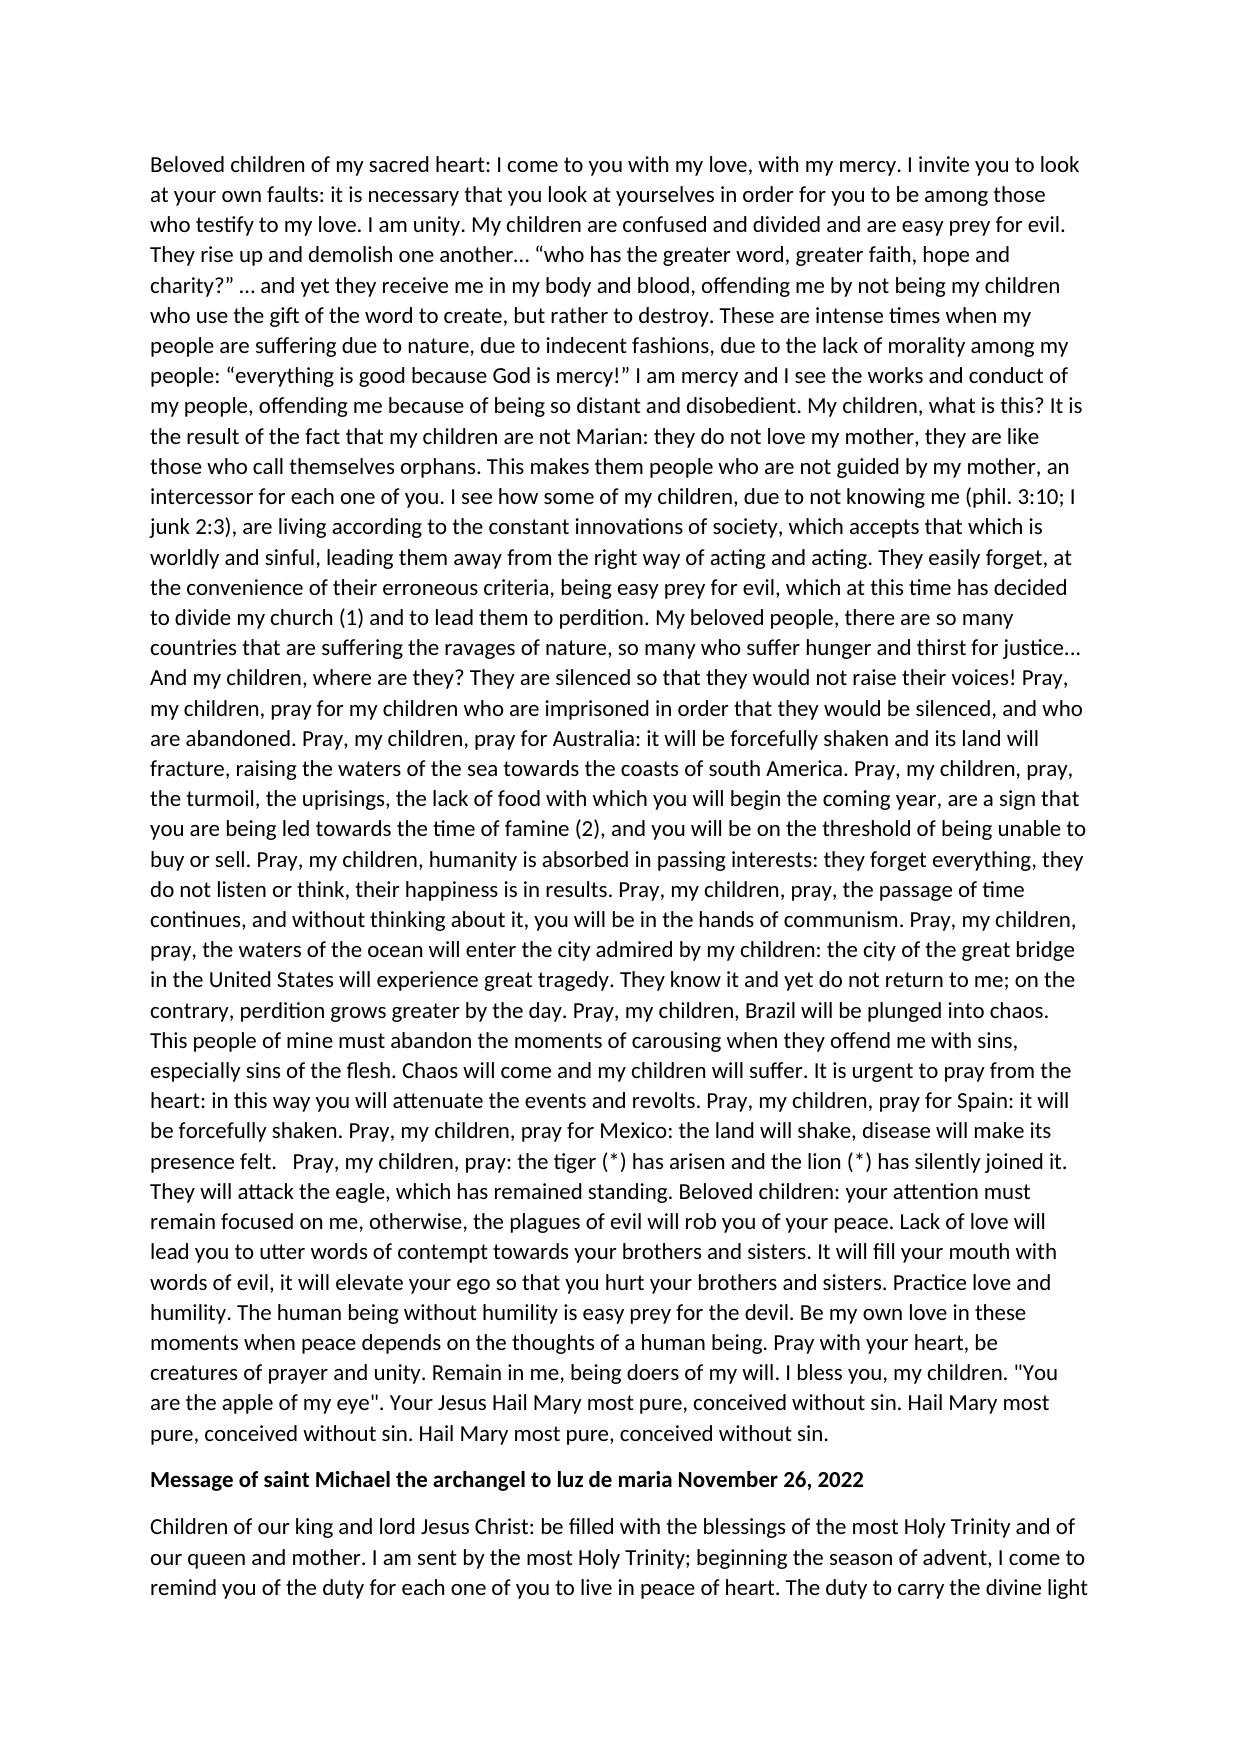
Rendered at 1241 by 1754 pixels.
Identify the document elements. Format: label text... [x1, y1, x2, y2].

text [150, 1512, 1090, 1601]
text Beloved children of my sacred heart: I come to you with my love, with my mercy. I invite you to look at your own faults: it is necessary that you look at yourselves in order for you to be among those who testify to my love. I am unity. My children are confused and divided and are easy prey for evil. They rise up and demolish one another… “who has the greater word, greater faith, hope and charity?” … and yet they receive me in my body and blood, offending me by not being my children who use the gift of the word to create, but rather to destroy. These are intense times when my people are suffering due to nature, due to indecent fashions, due to the lack of morality among my people: “everything is good because God is mercy!” I am mercy and I see the works and conduct of my people, offending me because of being so distant and disobedient. My children, what is this? It is the result of the fact that my children are not Marian: they do not love my mother, they are like those who call themselves orphans. This makes them people who are not guided by my mother, an intercessor for each one of you. I see how some of my children, due to not knowing me (phil. 3:10; I junk 2:3), are living according to the constant innovations of society, which accepts that which is worldly and sinful, leading them away from the right way of acting and acting. They easily forget, at the convenience of their erroneous criteria, being easy prey for evil, which at this time has decided to divide my church (1) and to lead them to perdition. My beloved people, there are so many countries that are suffering the ravages of nature, so many who suffer hunger and thirst for justice... And my children, where are they? They are silenced so that they would not raise their voices! Pray, my children, pray for my children who are imprisoned in order that they would be silenced, and who are abandoned. Pray, my children, pray for Australia: it will be forcefully shaken and its land will fracture, raising the waters of the sea towards the coasts of south America. Pray, my children, pray, the turmoil, the uprisings, the lack of food with which you will begin the coming year, are a sign that you are being led towards the time of famine (2), and you will be on the threshold of being unable to buy or sell. Pray, my children, humanity is absorbed in passing interests: they forget everything, they do not listen or think, their happiness is in results. Pray, my children, pray, the passage of time continues, and without thinking about it, you will be in the hands of communism. Pray, my children, pray, the waters of the ocean will enter the city admired by my children: the city of the great bridge in the United States will experience great tragedy. They know it and yet do not return to me; on the contrary, perdition grows greater by the day. Pray, my children, Brazil will be plunged into chaos. This people of mine must abandon the moments of carousing when they offend me with sins, especially sins of the flesh. Chaos will come and my children will suffer. It is urgent to pray from the heart: in this way you will attenuate the events and revolts. Pray, my children, pray for Spain: it will be forcefully shaken. Pray, my children, pray for Mexico: the land will shake, disease will make its presence felt. Pray, my children, pray: the tiger (*) has arisen and the lion (*) has silently joined it. They will attack the eagle, which has remained standing. Beloved children: your attention must remain focused on me, otherwise, the plagues of evil will rob you of your peace. Lack of love will lead you to utter words of contempt towards your brothers and sisters. It will fill your mouth with words of evil, it will elevate your ego so that you hurt your brothers and sisters. Practice love and humility. The human being without humility is easy prey for the devil. Be my own love in these moments when peace depends on the thoughts of a human being. Pray with your heart, be creatures of prayer and unity. Remain in me, being doers of my will. I bless you, my children. "You are the apple of my eye". Your Jesus Hail Mary most pure, conceived without sin. Hail Mary most pure, conceived without sin. Hail Mary most pure, conceived without sin. [150, 150, 1090, 1447]
text Message of saint Michael the archangel to luz de maria November 26, 2022 [150, 1466, 1090, 1494]
